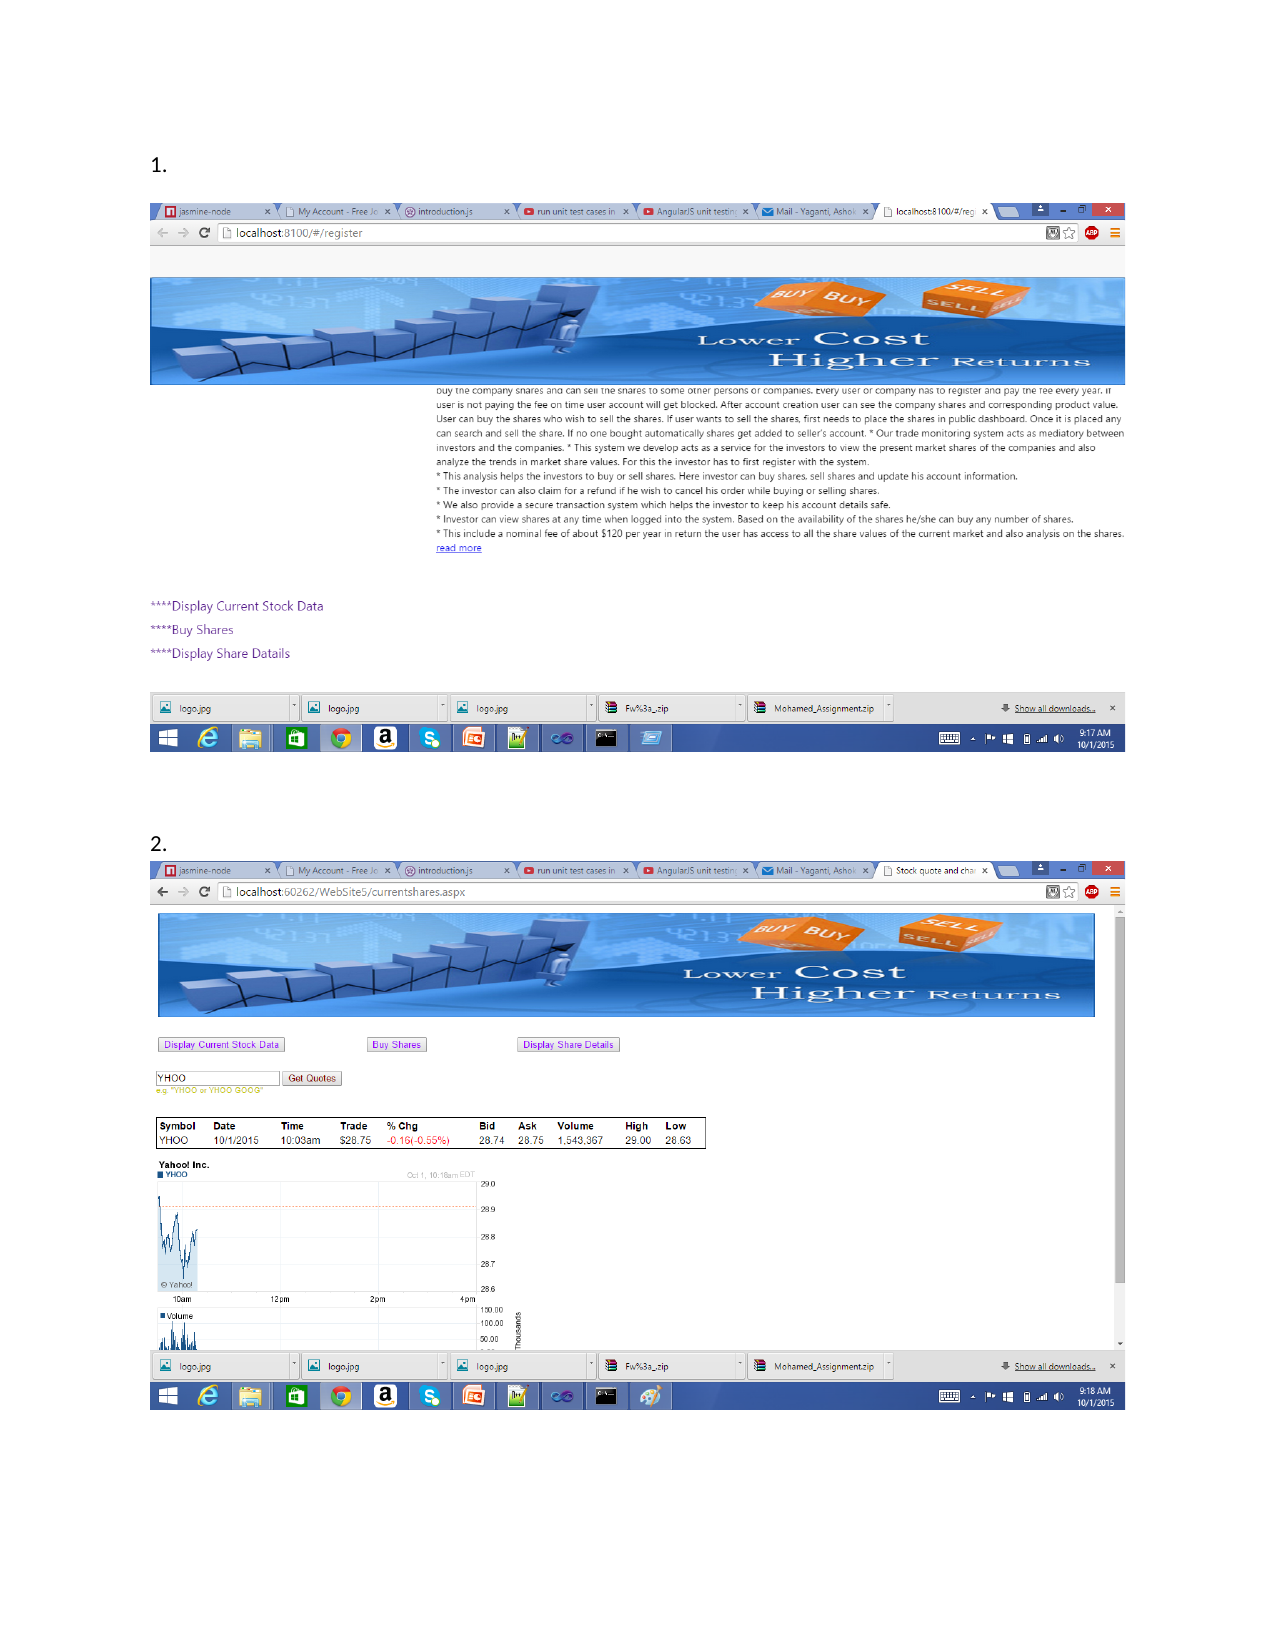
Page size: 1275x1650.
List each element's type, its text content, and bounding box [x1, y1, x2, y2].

picture [150, 203, 1125, 752]
text 1. [150, 150, 1125, 178]
text 2. [150, 829, 1125, 861]
picture [150, 861, 1125, 1410]
